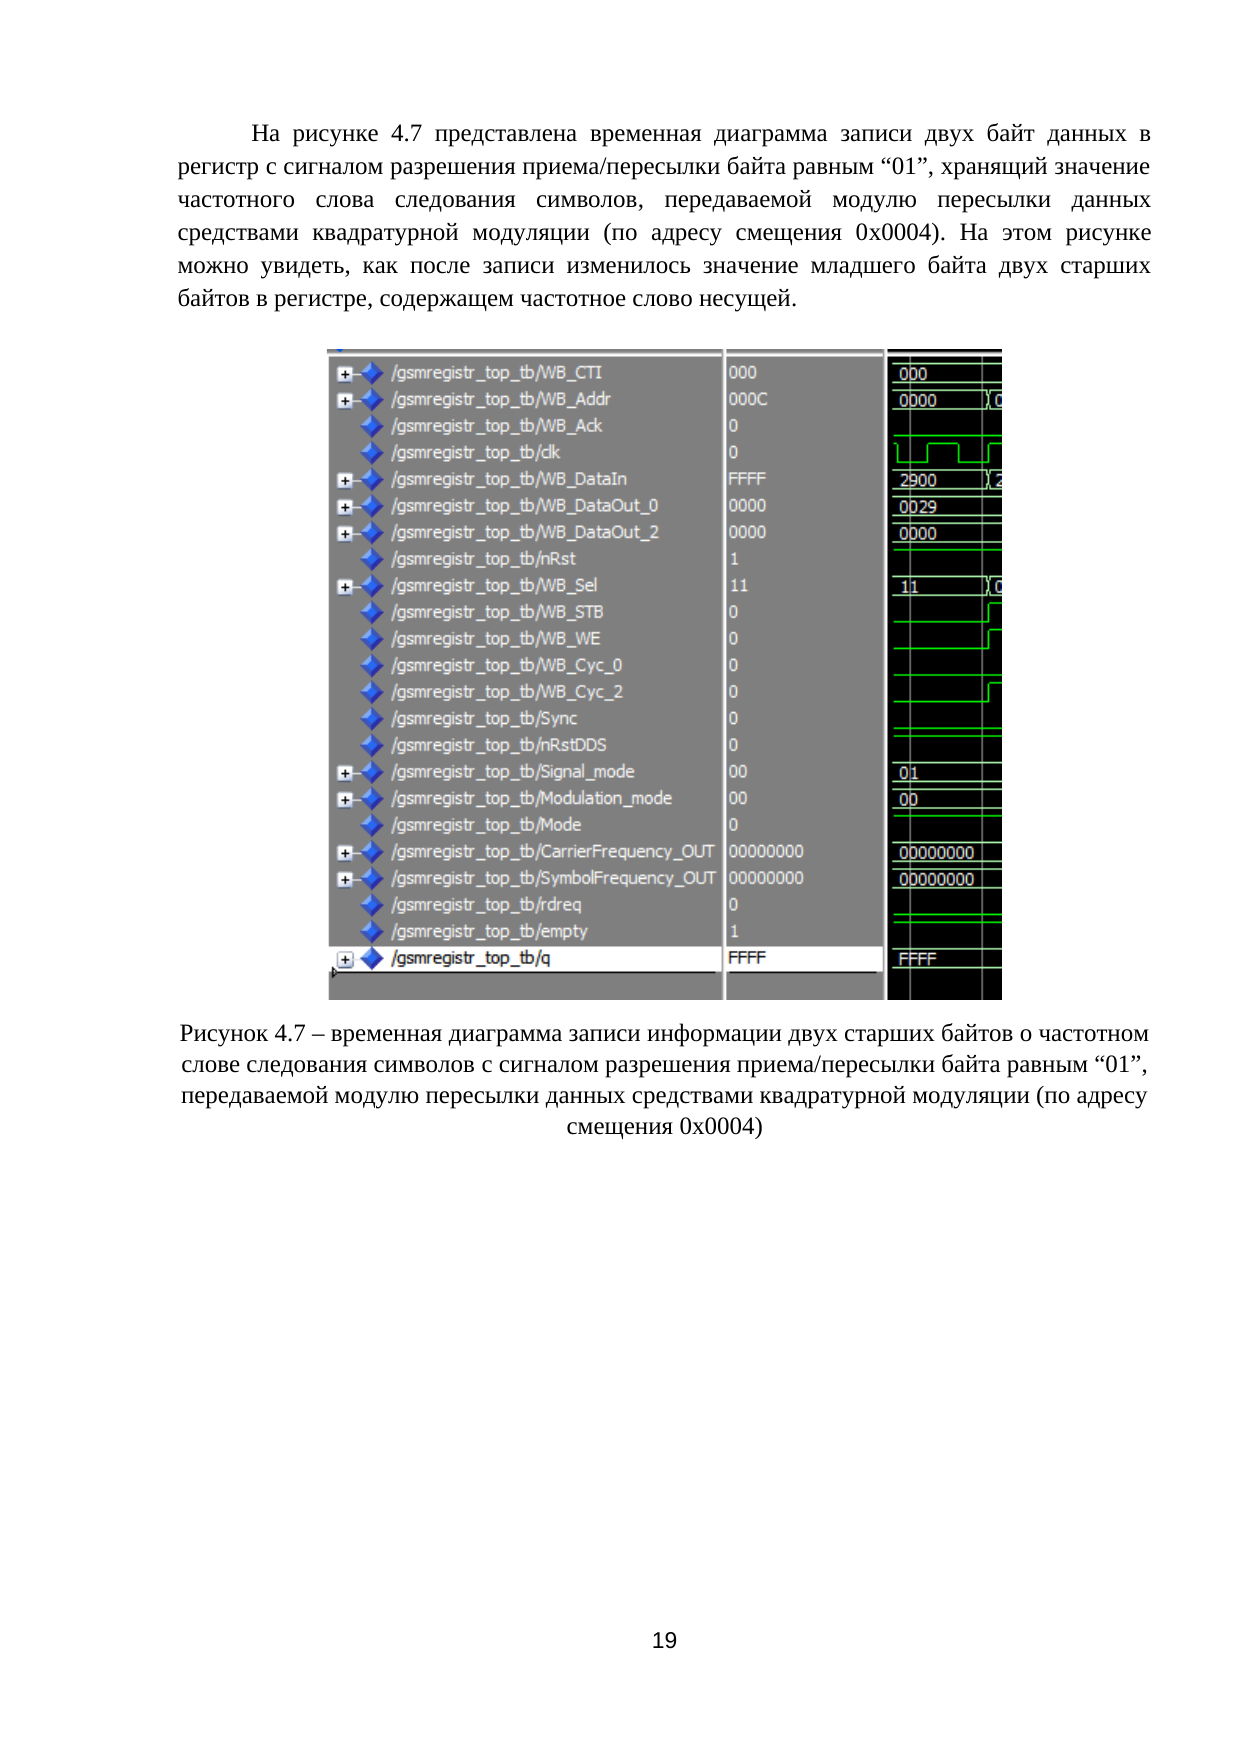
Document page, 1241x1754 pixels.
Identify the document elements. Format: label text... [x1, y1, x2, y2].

text На рисунке 4.7 представлена временная диаграмма записи двух байт данных в регистр с сигналом разрешения приема/пересылки байта равным “01”, хранящий значение частотного слова следования символов, передаваемой модулю пересылки данных средствами квадратурной модуляции (по адресу смещения 0x0004). На этом рисунке можно увидеть, как после записи изменилось значение младшего байта двух старших байтов в регистре, содержащем частотное слово несущей. [177, 118, 1152, 312]
picture [326, 349, 1002, 1000]
text Рисунок 4.7 – временная диаграмма записи информации двух старших байтов о частотном слове следования символов с сигналом разрешения приема/пересылки байта равным “01”, передаваемой модулю пересылки данных средствами квадратурной модуляции (по адресу смещения 0x0004) [177, 1018, 1152, 1140]
